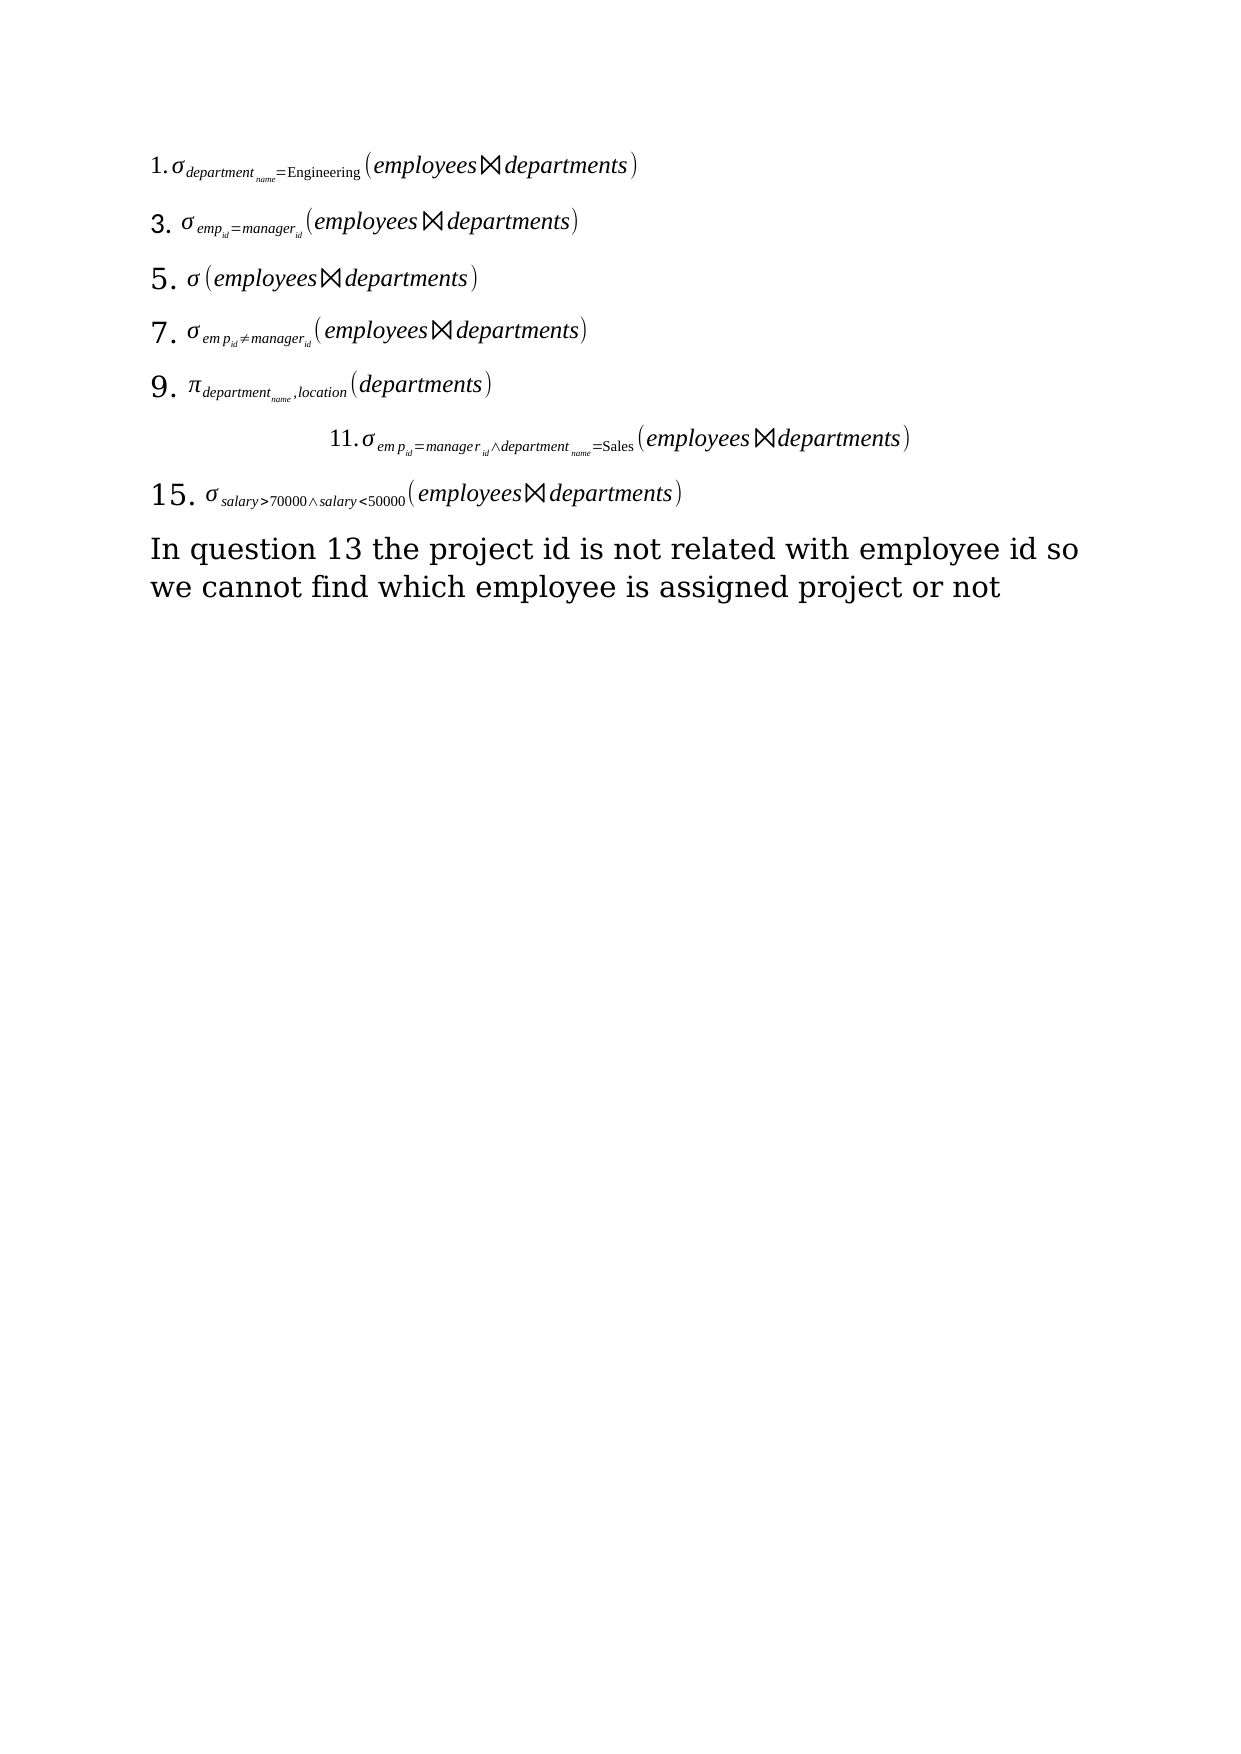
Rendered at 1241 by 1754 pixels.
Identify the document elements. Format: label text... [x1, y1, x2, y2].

text 5. [150, 260, 1090, 295]
text 15. [150, 476, 1090, 511]
text 9. [150, 369, 1090, 404]
text 3. [150, 205, 1090, 241]
text In question 13 the project id is not related with employee id so we cannot find which employee is assigned project or not [150, 531, 1090, 603]
text 7. [150, 314, 1090, 349]
